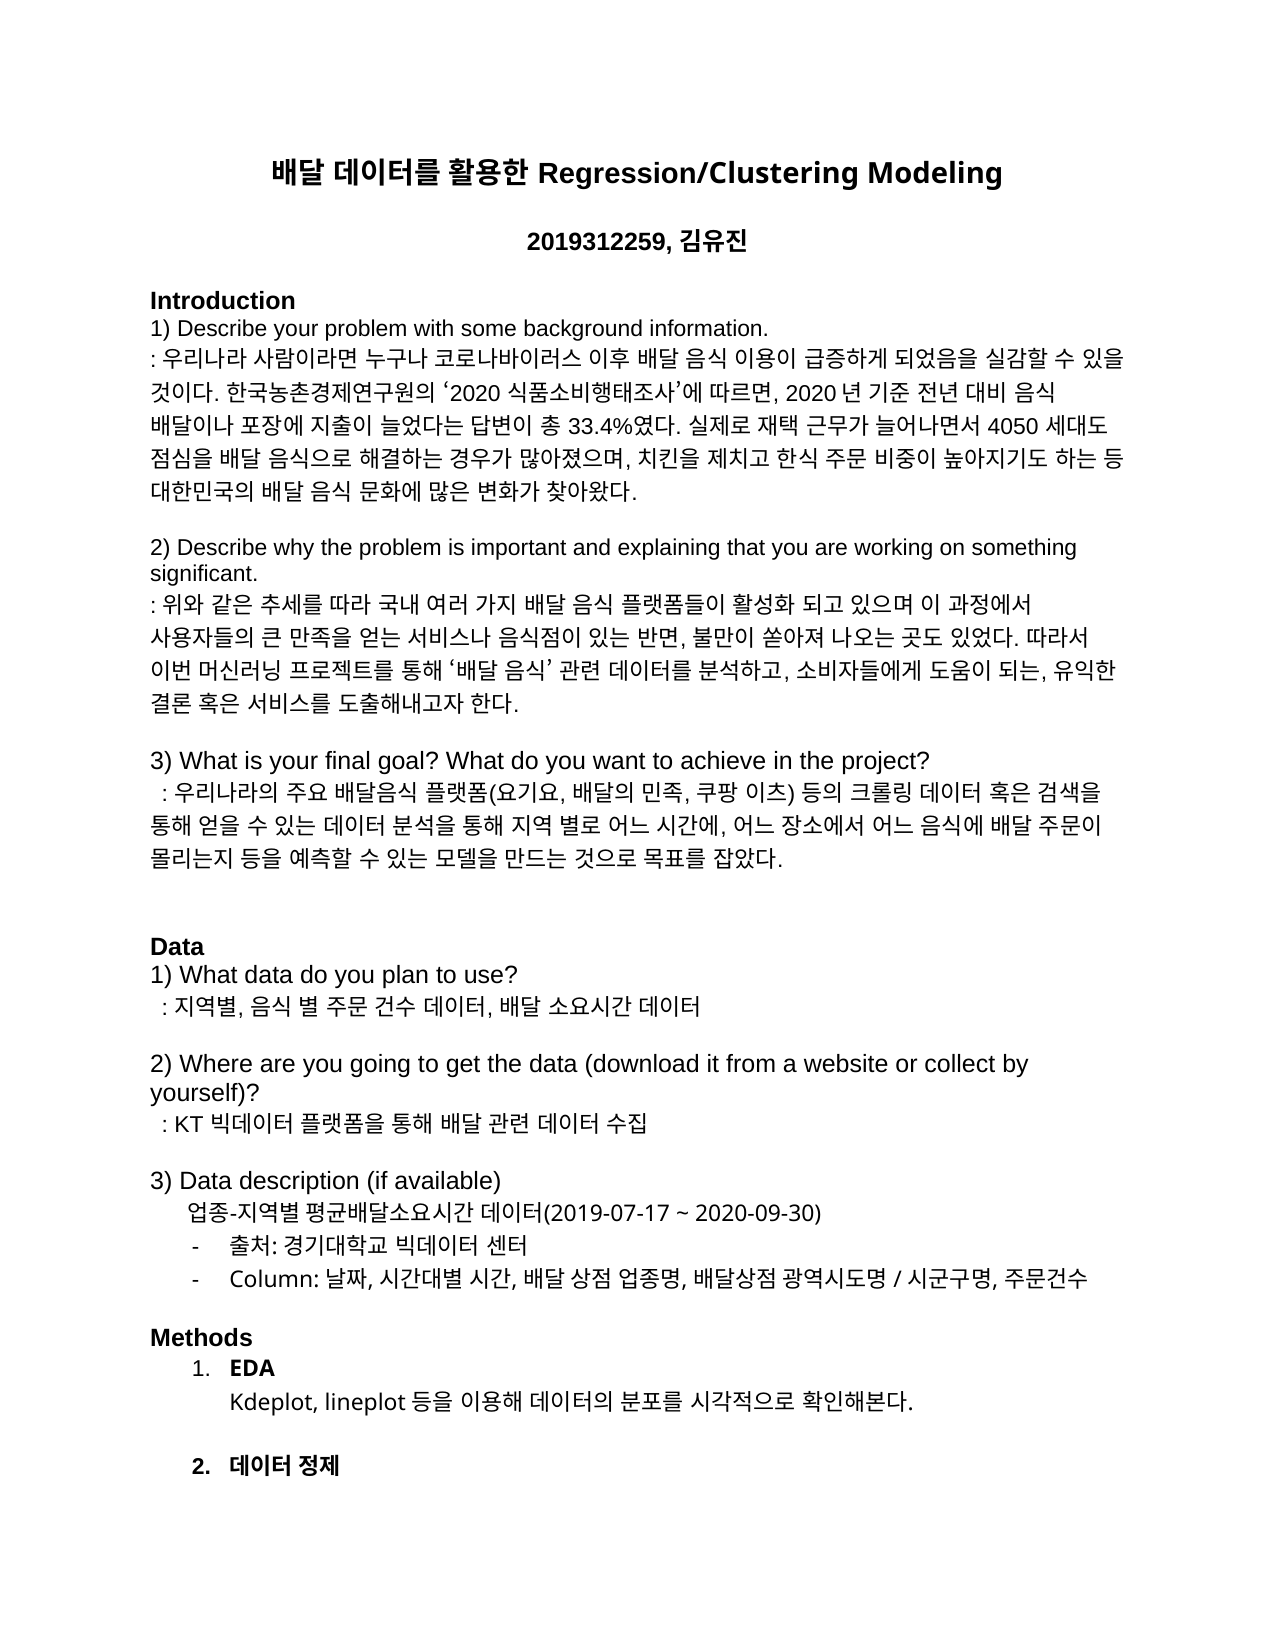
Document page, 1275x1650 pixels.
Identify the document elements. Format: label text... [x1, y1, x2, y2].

text 업종-지역별 평균배달소요시간 데이터(2019-07-17 ~ 2020-09-30) [187, 1194, 1125, 1228]
text : KT 빅데이터 플랫폼을 통해 배달 관련 데이터 수집 [150, 1106, 1125, 1139]
text : 위와 같은 추세를 따라 국내 여러 가지 배달 음식 플랫폼들이 활성화 되고 있으며 이 과정에서 사용자들의 큰 만족을 얻는 서비스나 음식점이 있는 반면, 불만이 쏟아져 나오는 곳도 있었다. 따라서 이번 머신러닝 프로젝트를 통해 ‘배달 음식’ 관련 데이터를 분석하고, 소비자들에게 도움이 되는, 유익한 결론 혹은 서비스를 도출해내고자 한다. [150, 586, 1125, 719]
text 3) What is your final goal? What do you want to achieve in the project? [150, 746, 1125, 774]
text 3) Data description (if available) [150, 1166, 1125, 1194]
text 2) Where are you going to get the data (download it from a website or collect by yourself)? [150, 1049, 1125, 1106]
text : 지역별, 음식 별 주문 건수 데이터, 배달 소요시간 데이터 [150, 989, 1125, 1022]
text Methods [150, 1323, 1125, 1352]
text : 우리나라의 주요 배달음식 플랫폼(요기요, 배달의 민족, 쿠팡 이츠) 등의 크롤링 데이터 혹은 검색을 통해 얻을 수 있는 데이터 분석을 통해 지역 별로 어느 시간에, 어느 장소에서 어느 음식에 배달 주문이 몰리는지 등을 예측할 수 있는 모델을 만드는 것으로 목표를 잡았다. [150, 774, 1125, 874]
text 1) Describe your problem with some background information. : 우리나라 사람이라면 누구나 코로나바이러스 이후 배달 음식 이용이 급증하게 되었음을 실감할 수 있을 것이다. 한국농촌경제연구원의 ‘2020 식품소비행태조사’에 따르면, 2020년 기준 전년 대비 음식 배달이나 포장에 지출이 늘었다는 답변이 총 33.4%였다. 실제로 재택 근무가 늘어나면서 4050 세대도 점심을 배달 음식으로 해결하는 경우가 많아졌으며, 치킨을 제치고 한식 주문 비중이 높아지기도 하는 등 대한민국의 배달 음식 문화에 많은 변화가 찾아왔다. [150, 315, 1125, 507]
text Data [150, 932, 1125, 960]
text Introduction [150, 286, 1125, 315]
list Column: 날짜, 시간대별 시간, 배달 상점 업종명, 배달상점 광역시도명 / 시군구명, 주문건수 [192, 1261, 1125, 1294]
list 출처: 경기대학교 빅데이터 센터 [192, 1228, 1125, 1261]
text 2019312259, 김유진 [150, 221, 1125, 257]
list EDA Kdeplot, lineplot 등을 이용해 데이터의 분포를 시각적으로 확인해본다. [192, 1352, 1125, 1417]
list 데이터 정제 [192, 1448, 1125, 1481]
text 2) Describe why the problem is important and explaining that you are working on something significant. [150, 534, 1125, 586]
text 1) What data do you plan to use? [150, 960, 1125, 989]
text 배달 데이터를 활용한 Regression/Clustering Modeling [150, 150, 1125, 192]
